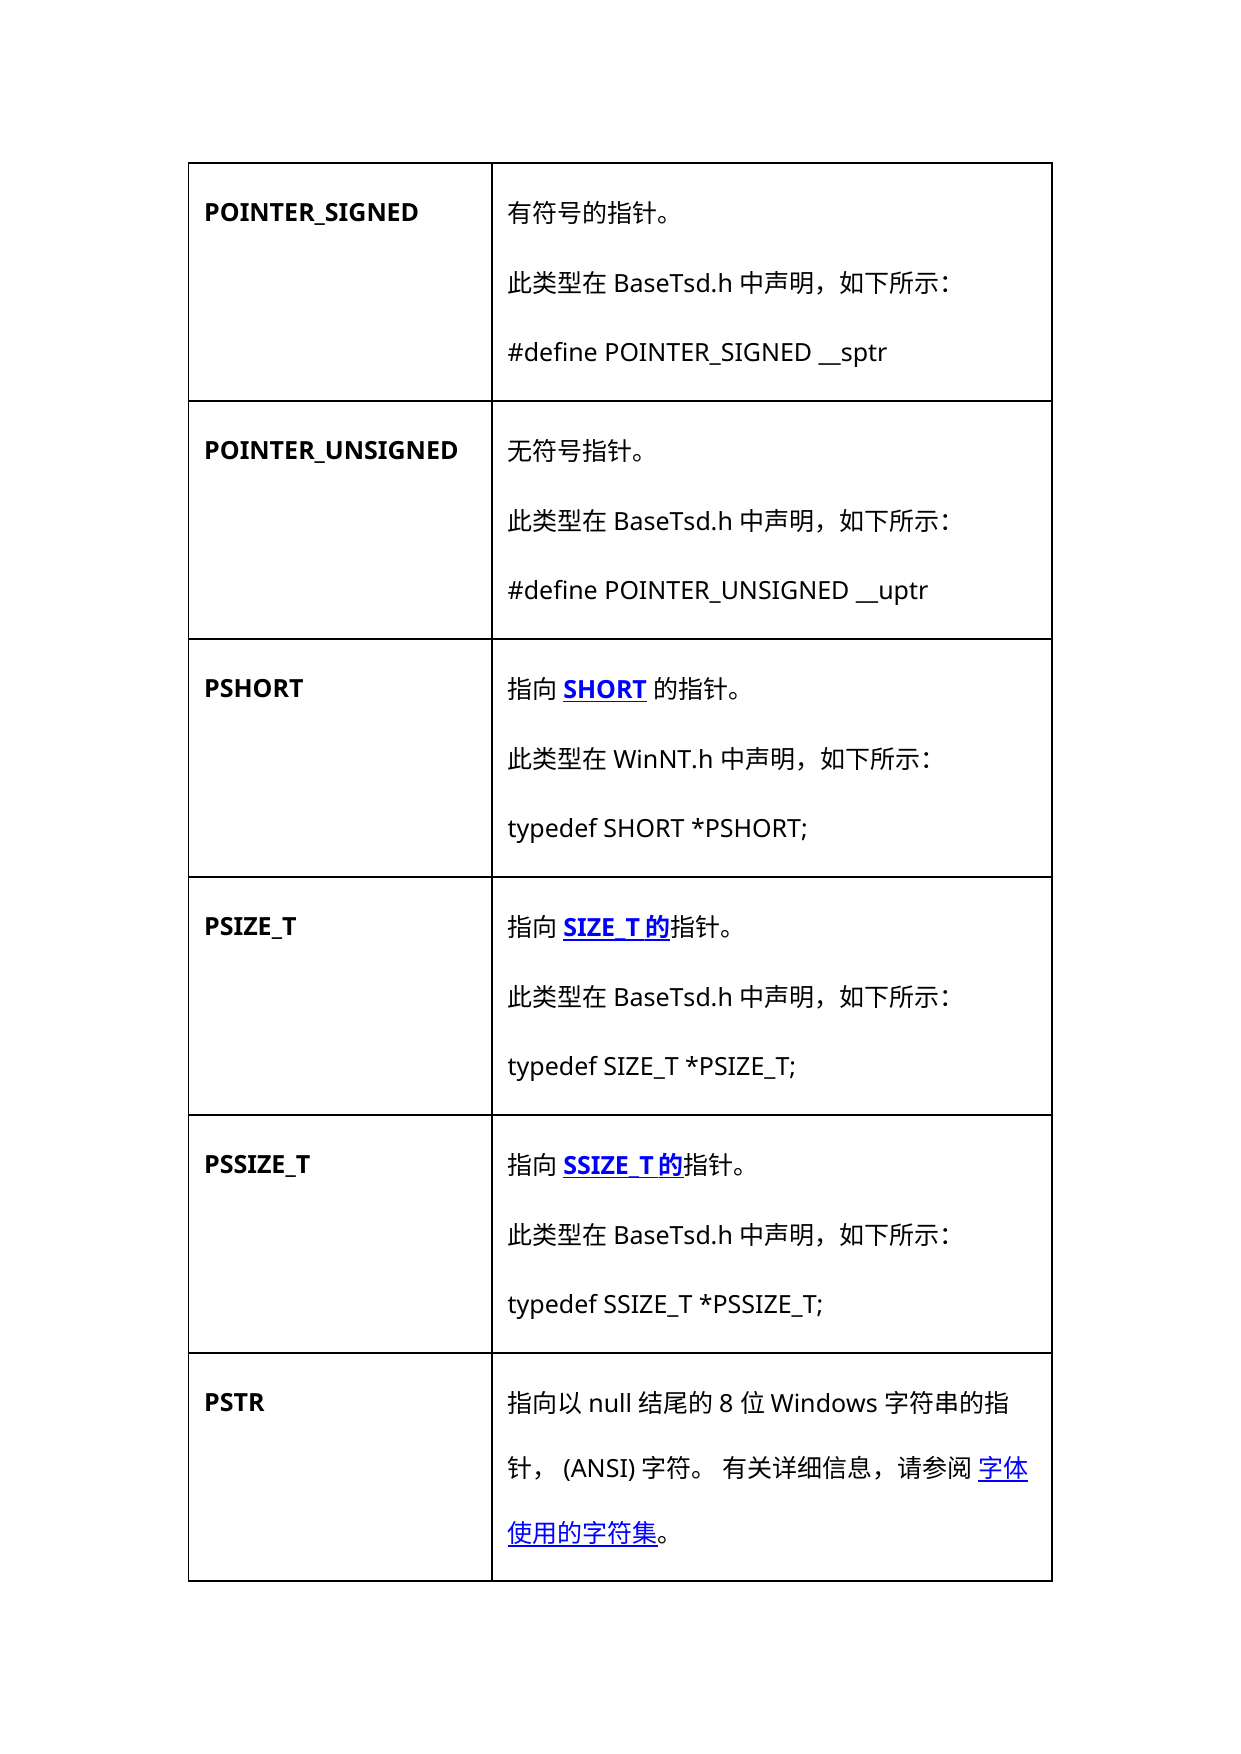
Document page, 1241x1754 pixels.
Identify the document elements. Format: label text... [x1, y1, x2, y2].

table_cell 指向以 null 结尾的 8 位 Windows 字符串的指针， (ANSI) 字符。 有关详细信息，请参阅 字体使用的字符集。 此类型在 WinNT.h 中声明，如下所示： typedef CHAR *PSTR; [493, 1354, 1051, 1580]
table_cell 无符号指针。 此类型在 BaseTsd.h 中声明，如下所示： #define POINTER_UNSIGNED __uptr [493, 402, 1051, 638]
table_cell PSSIZE_T [189, 1116, 491, 1352]
table_cell 指向 SSIZE_T的指针。 此类型在 BaseTsd.h 中声明，如下所示： typedef SSIZE_T *PSSIZE_T; [493, 1116, 1051, 1352]
table_cell POINTER_UNSIGNED [189, 402, 491, 638]
table_cell PSTR [189, 1354, 491, 1580]
table_cell 指向 SHORT 的指针。 此类型在 WinNT.h 中声明，如下所示： typedef SHORT *PSHORT; [493, 640, 1051, 876]
table_cell 有符号的指针。 此类型在 BaseTsd.h 中声明，如下所示： #define POINTER_SIGNED __sptr [493, 164, 1051, 400]
table_cell PSHORT [189, 640, 491, 876]
table_cell POINTER_SIGNED [189, 164, 491, 400]
table_cell PSIZE_T [189, 878, 491, 1114]
table_cell 指向 SIZE_T的指针。 此类型在 BaseTsd.h 中声明，如下所示： typedef SIZE_T *PSIZE_T; [493, 878, 1051, 1114]
